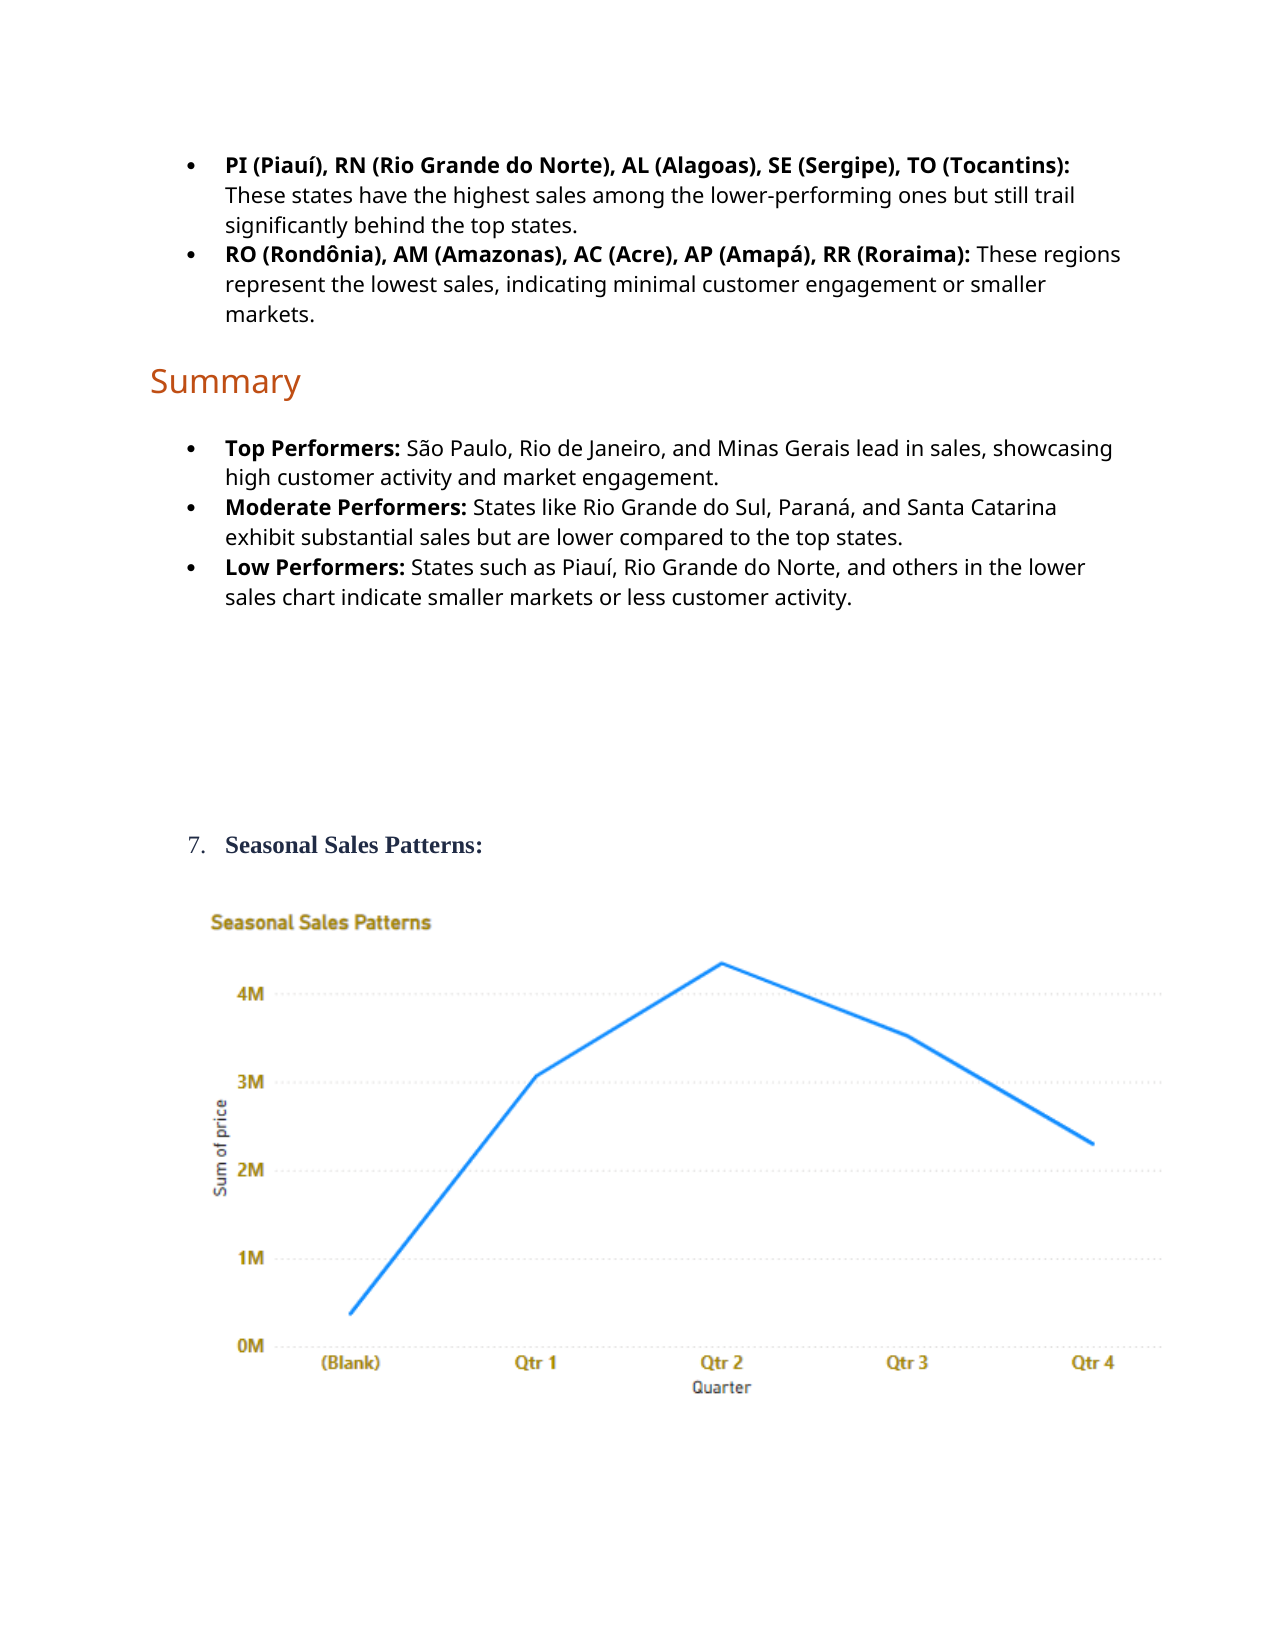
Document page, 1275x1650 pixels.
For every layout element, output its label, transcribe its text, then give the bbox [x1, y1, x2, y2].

subtitle Summary [150, 358, 1125, 403]
list Low Performers: States such as Piauí, Rio Grande do Norte, and others in the lower sales chart indicate smaller markets or less customer activity. [187, 552, 1125, 611]
list RO (Rondônia), AM (Amazonas), AC (Acre), AP (Amapá), RR (Roraima): These regions represent the lowest sales, indicating minimal customer engagement or smaller markets. [187, 239, 1125, 329]
list Seasonal Sales Patterns: [187, 830, 1125, 859]
list Moderate Performers: States like Rio Grande do Sul, Paraná, and Santa Catarina exhibit substantial sales but are lower compared to the top states. [187, 492, 1125, 552]
picture [187, 888, 1163, 1436]
list PI (Piauí), RN (Rio Grande do Norte), AL (Alagoas), SE (Sergipe), TO (Tocantins): These states have the highest sales among the lower-performing ones but still trail significantly behind the top states. [187, 150, 1125, 239]
list Top Performers: São Paulo, Rio de Janeiro, and Minas Gerais lead in sales, showcasing high customer activity and market engagement. [187, 432, 1125, 492]
